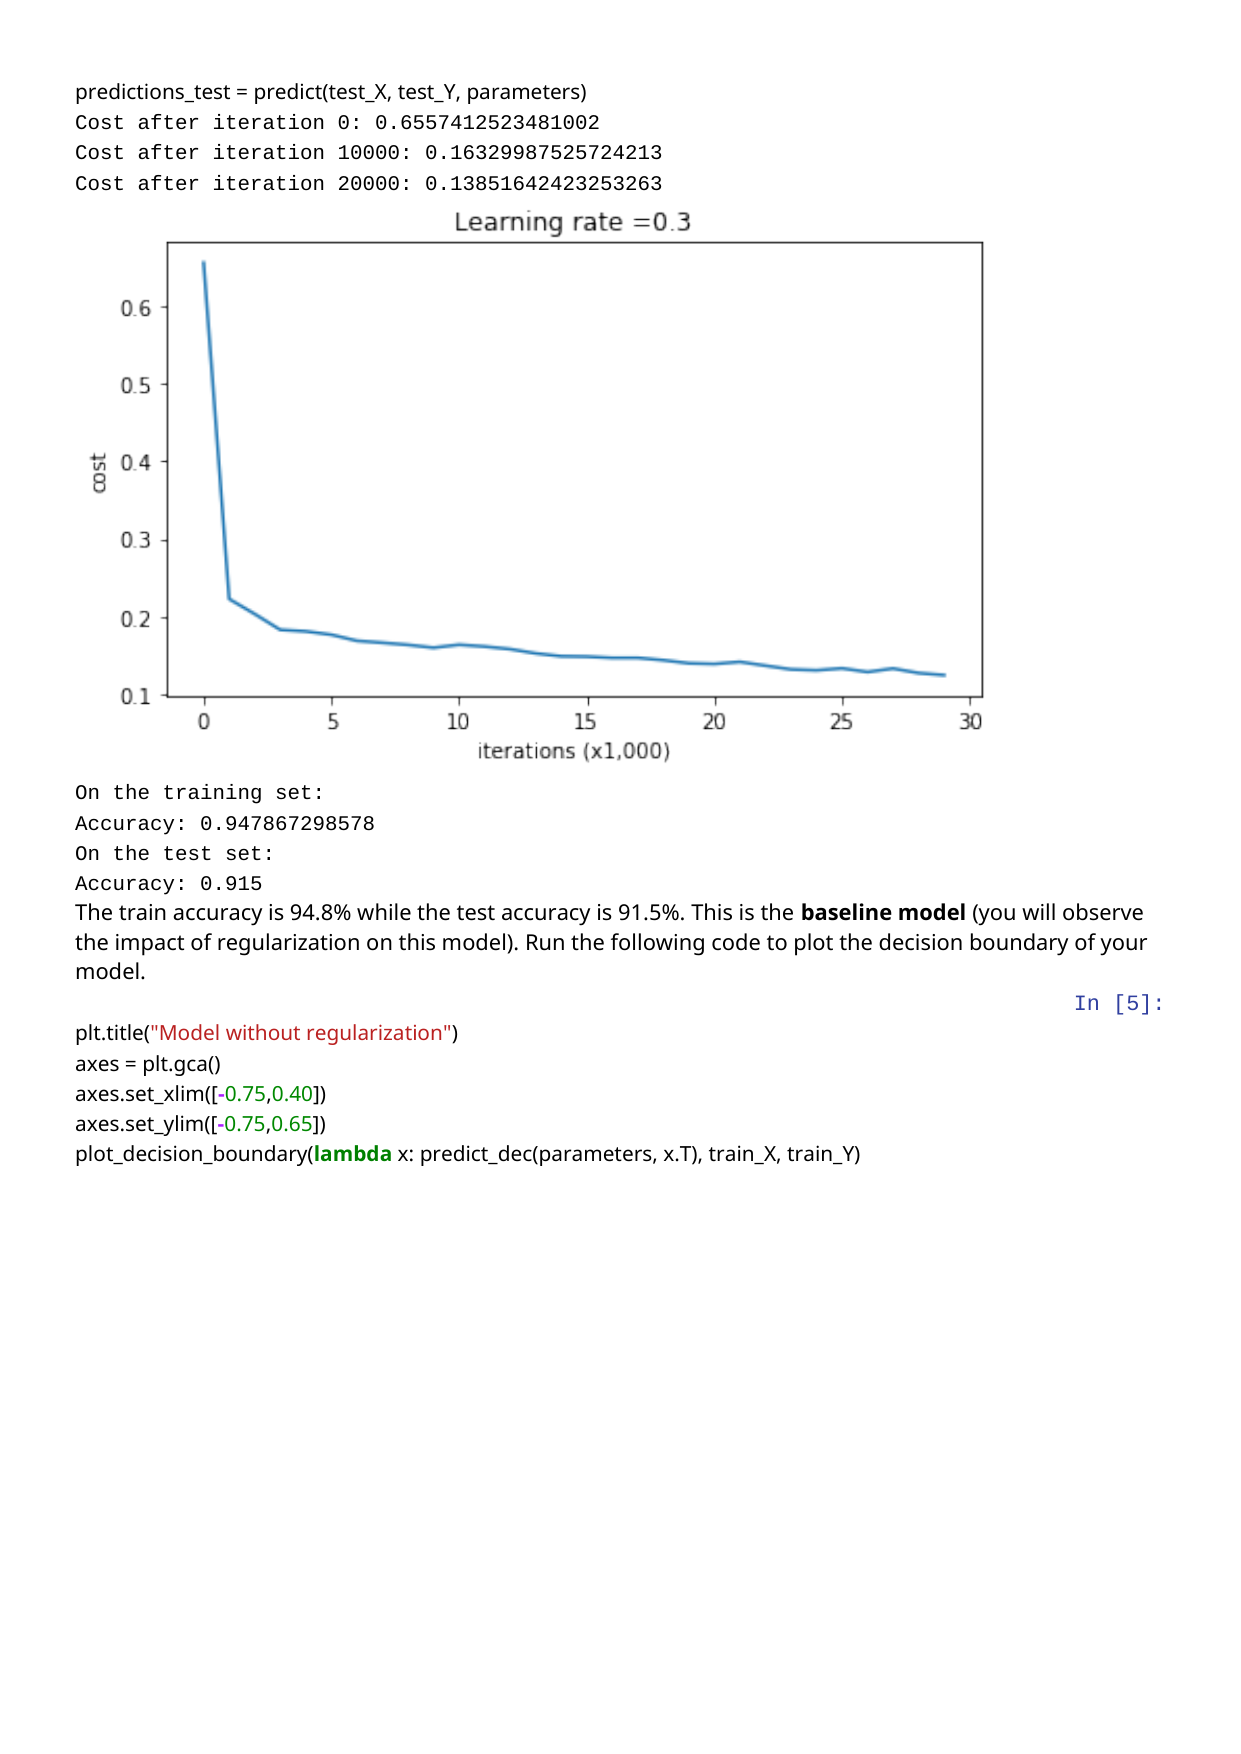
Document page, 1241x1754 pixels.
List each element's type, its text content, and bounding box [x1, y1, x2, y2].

text axes.set_xlim([-0.75,0.40]) [75, 1077, 1165, 1107]
text plot_decision_boundary(lambda x: predict_dec(parameters, x.T), train_X, train_Y) [75, 1138, 1165, 1168]
text axes.set_ylim([-0.75,0.65]) [75, 1107, 1165, 1138]
text Cost after iteration 10000: 0.16329987525724213 [75, 136, 1165, 166]
picture [75, 196, 1003, 776]
text In [5]: [75, 986, 1165, 1016]
text Cost after iteration 0: 0.6557412523481002 [75, 105, 1165, 136]
text On the training set: [75, 776, 1165, 806]
text Accuracy: 0.947867298578 [75, 806, 1165, 836]
text axes = plt.gca() [75, 1047, 1165, 1077]
text plt.title("Model without regularization") [75, 1016, 1165, 1047]
text Cost after iteration 20000: 0.13851642423253263 [75, 166, 1165, 196]
text On the test set: [75, 836, 1165, 866]
text Accuracy: 0.915 [75, 866, 1165, 897]
text predictions_test = predict(test_X, test_Y, parameters) [75, 75, 1165, 105]
text The train accuracy is 94.8% while the test accuracy is 91.5%. This is the baseline model (you will observe the impact of regularization on this model). Run the following code to plot the decision boundary of your model. [75, 897, 1165, 986]
